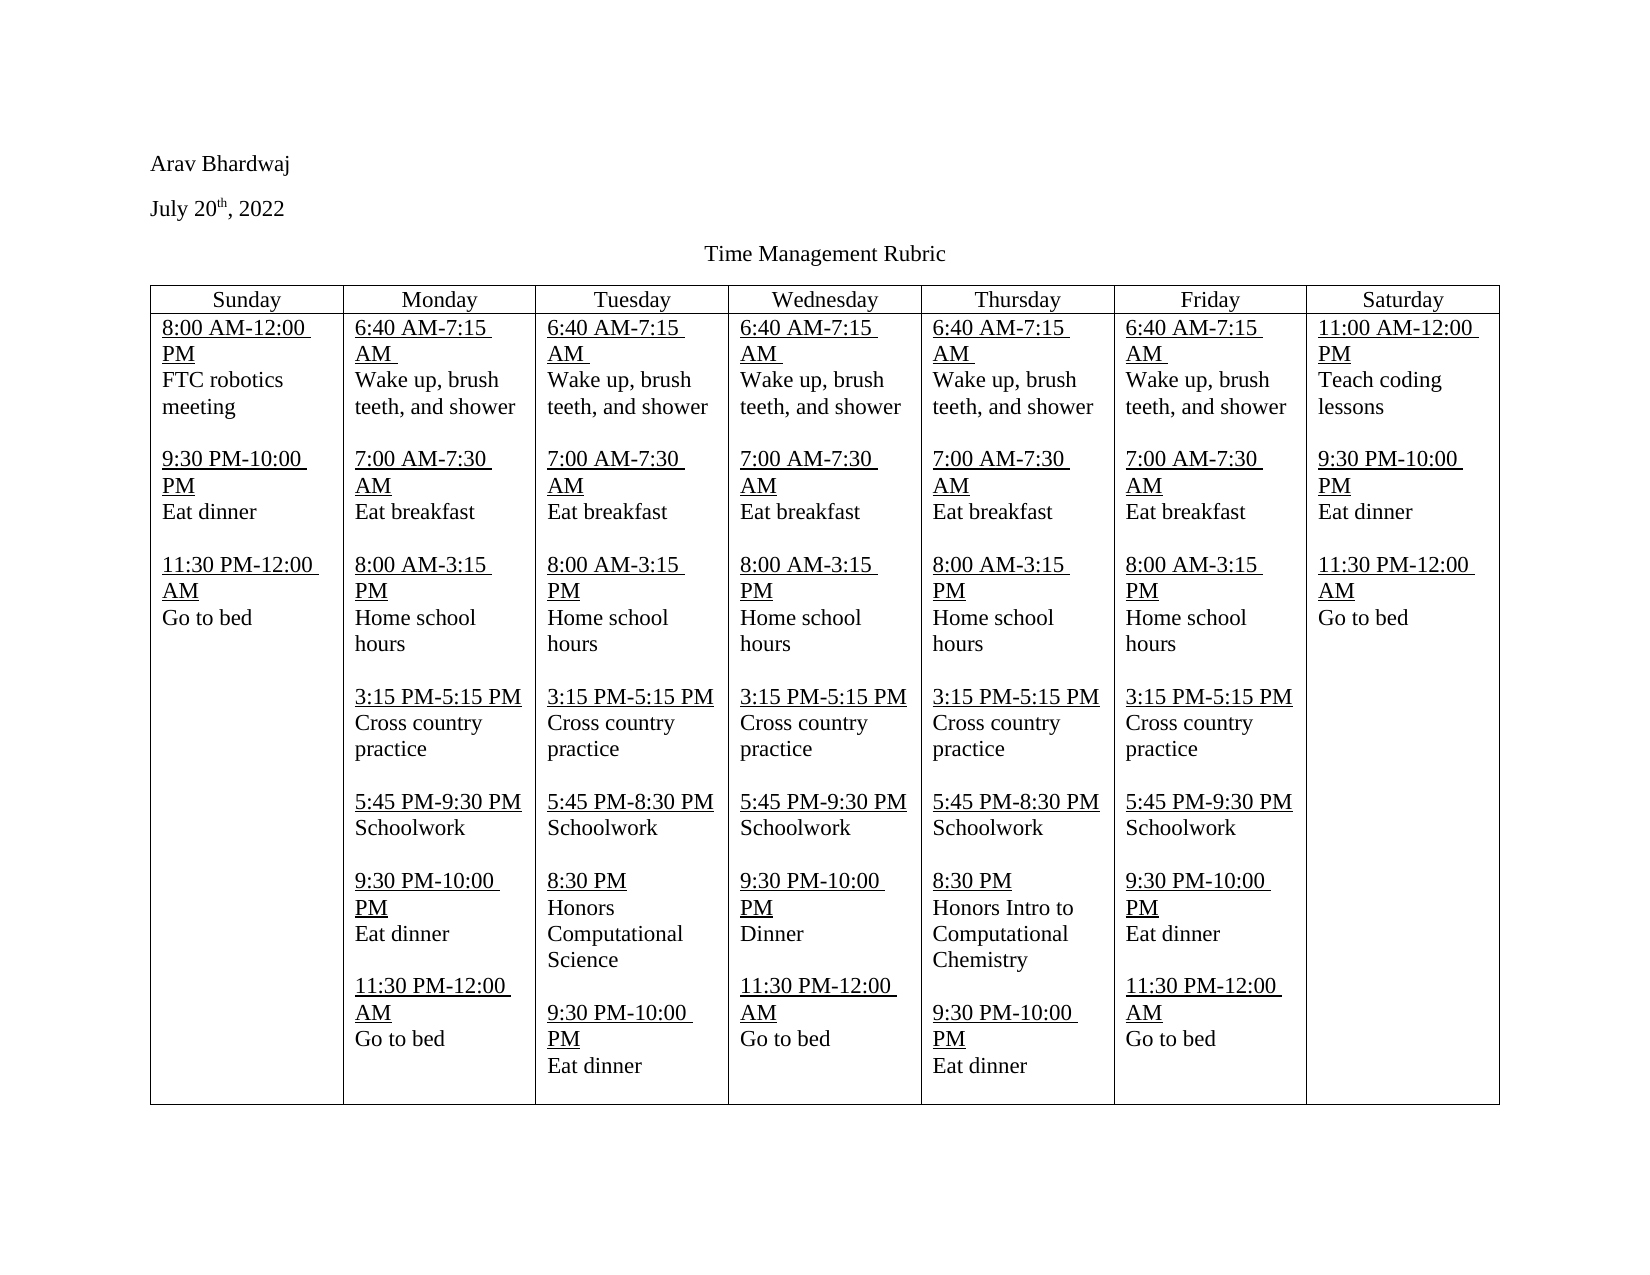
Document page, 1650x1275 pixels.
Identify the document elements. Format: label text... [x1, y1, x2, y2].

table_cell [1307, 314, 1499, 1104]
table_header Friday [1115, 286, 1306, 313]
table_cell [729, 314, 921, 1104]
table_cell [536, 314, 728, 1104]
table_header Monday [344, 286, 535, 313]
table_header Wednesday [729, 286, 921, 313]
table_header Tuesday [536, 286, 728, 313]
text July 20th, 2022 [150, 195, 1500, 221]
table_header Thursday [922, 286, 1114, 313]
table_header Sunday [151, 286, 343, 313]
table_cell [151, 314, 343, 1104]
text Arav Bhardwaj [150, 150, 1500, 176]
text Time Management Rubric [150, 240, 1500, 267]
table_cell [922, 314, 1114, 1104]
table_header Saturday [1307, 286, 1499, 313]
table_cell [344, 314, 535, 1104]
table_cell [1115, 314, 1306, 1104]
